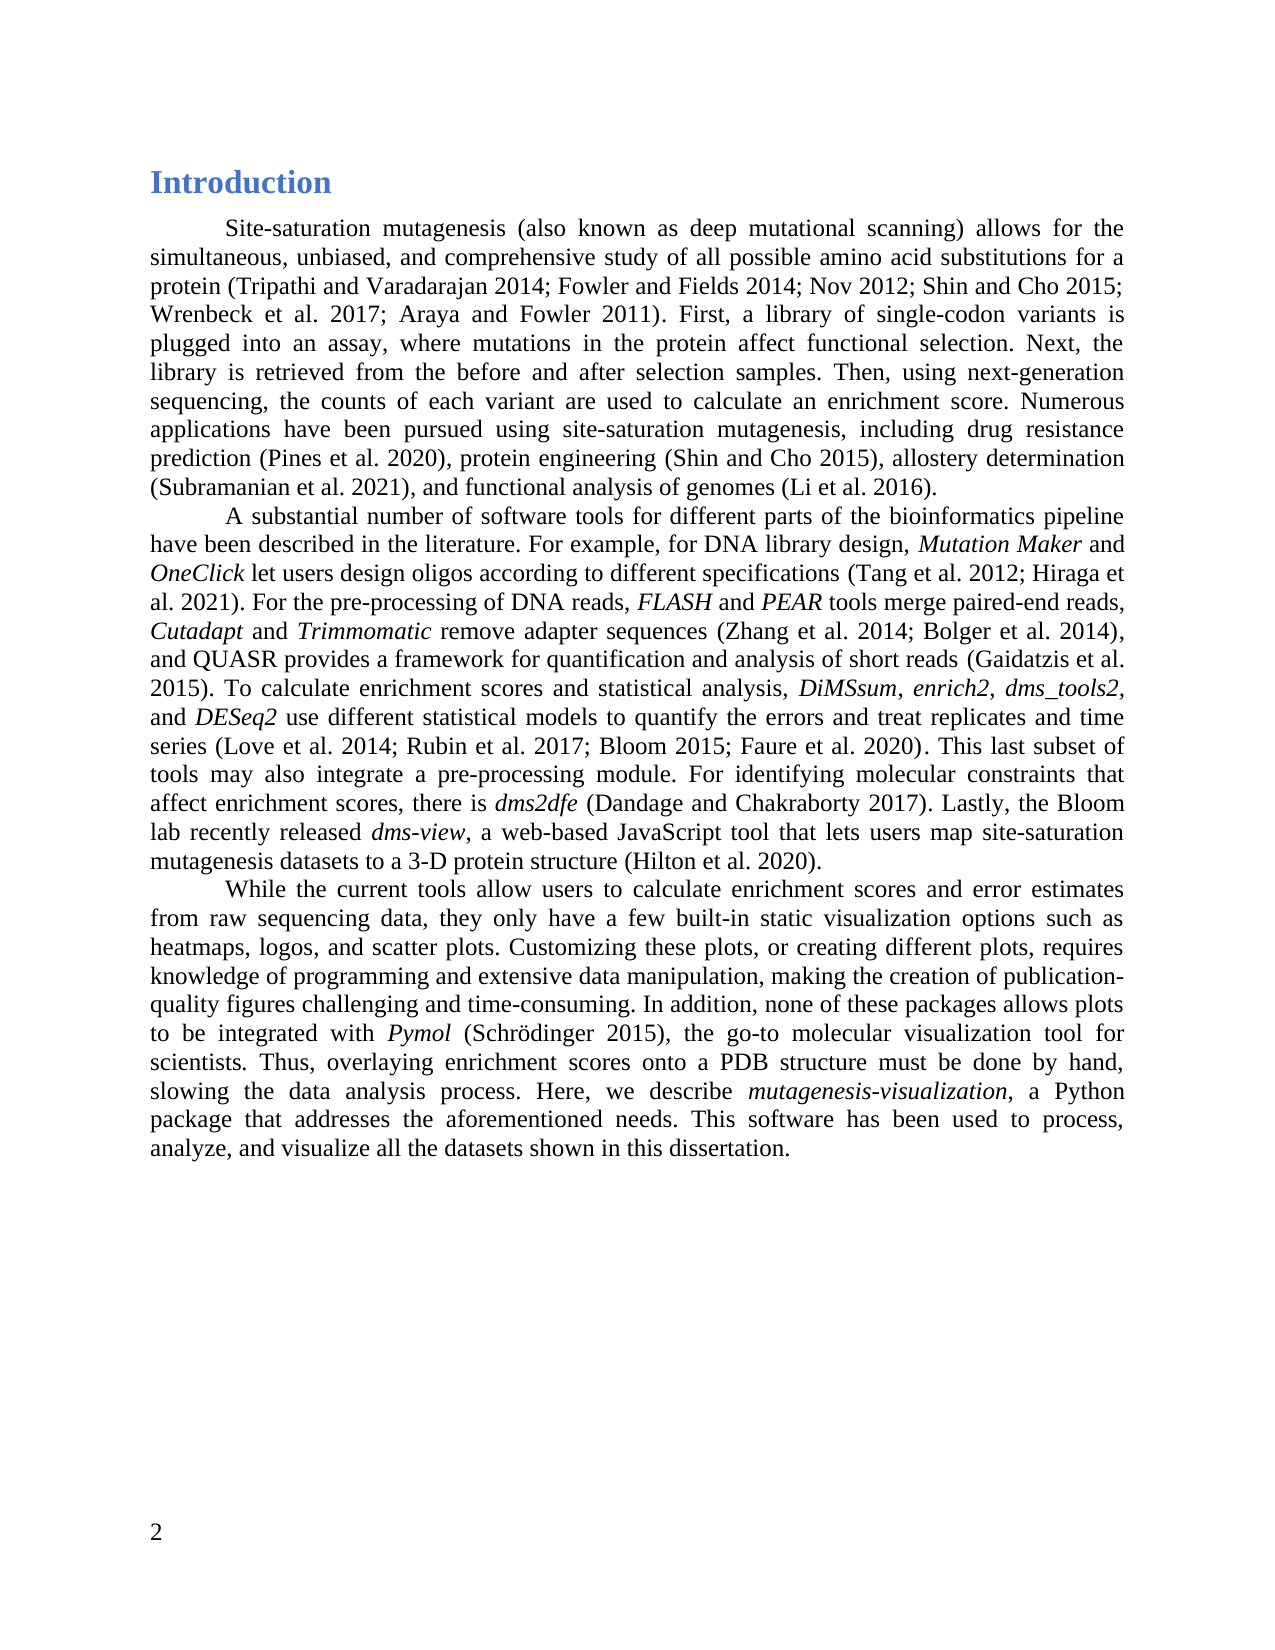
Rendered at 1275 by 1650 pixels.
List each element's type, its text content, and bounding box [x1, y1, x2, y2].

subtitle Introduction [150, 162, 1125, 201]
text A substantial number of software tools for different parts of the bioinformatics pipeline have been described in the literature. For example, for DNA library design, Mutation Maker and OneClick let users design oligos according to different specifications (Tang et al. 2012; Hiraga et al. 2021). For the pre-processing of DNA reads, FLASH and PEAR tools merge paired-end reads, Cutadapt and Trimmomatic remove adapter sequences (Zhang et al. 2014; Bolger et al. 2014), and QUASR provides a framework for quantification and analysis of short reads (Gaidatzis et al. 2015). To calculate enrichment scores and statistical analysis, DiMSsum, enrich2, dms_tools2, and DESeq2 use different statistical models to quantify the errors and treat replicates and time series (Love et al. 2014; Rubin et al. 2017; Bloom 2015; Faure et al. 2020). This last subset of tools may also integrate a pre-processing module. For identifying molecular constraints that affect enrichment scores, there is dms2dfe (Dandage and Chakraborty 2017). Lastly, the Bloom lab recently released dms-view, a web-based JavaScript tool that lets users map site-saturation mutagenesis datasets to a 3-D protein structure (Hilton et al. 2020). [150, 501, 1125, 874]
text Site-saturation mutagenesis (also known as deep mutational scanning) allows for the simultaneous, unbiased, and comprehensive study of all possible amino acid substitutions for a protein (Tripathi and Varadarajan 2014; Fowler and Fields 2014; Nov 2012; Shin and Cho 2015; Wrenbeck et al. 2017; Araya and Fowler 2011). First, a library of single-codon variants is plugged into an assay, where mutations in the protein affect functional selection. Next, the library is retrieved from the before and after selection samples. Then, using next-generation sequencing, the counts of each variant are used to calculate an enrichment score. Numerous applications have been pursued using site-saturation mutagenesis, including drug resistance prediction (Pines et al. 2020), protein engineering (Shin and Cho 2015), allostery determination (Subramanian et al. 2021), and functional analysis of genomes (Li et al. 2016). [150, 213, 1125, 501]
text While the current tools allow users to calculate enrichment scores and error estimates from raw sequencing data, they only have a few built-in static visualization options such as heatmaps, logos, and scatter plots. Customizing these plots, or creating different plots, requires knowledge of programming and extensive data manipulation, making the creation of publication-quality figures challenging and time-consuming. In addition, none of these packages allows plots to be integrated with Pymol (Schrödinger 2015), the go-to molecular visualization tool for scientists. Thus, overlaying enrichment scores onto a PDB structure must be done by hand, slowing the data analysis process. Here, we describe mutagenesis-visualization, a Python package that addresses the aforementioned needs. This software has been used to process, analyze, and visualize all the datasets shown in this dissertation. [150, 874, 1125, 1162]
